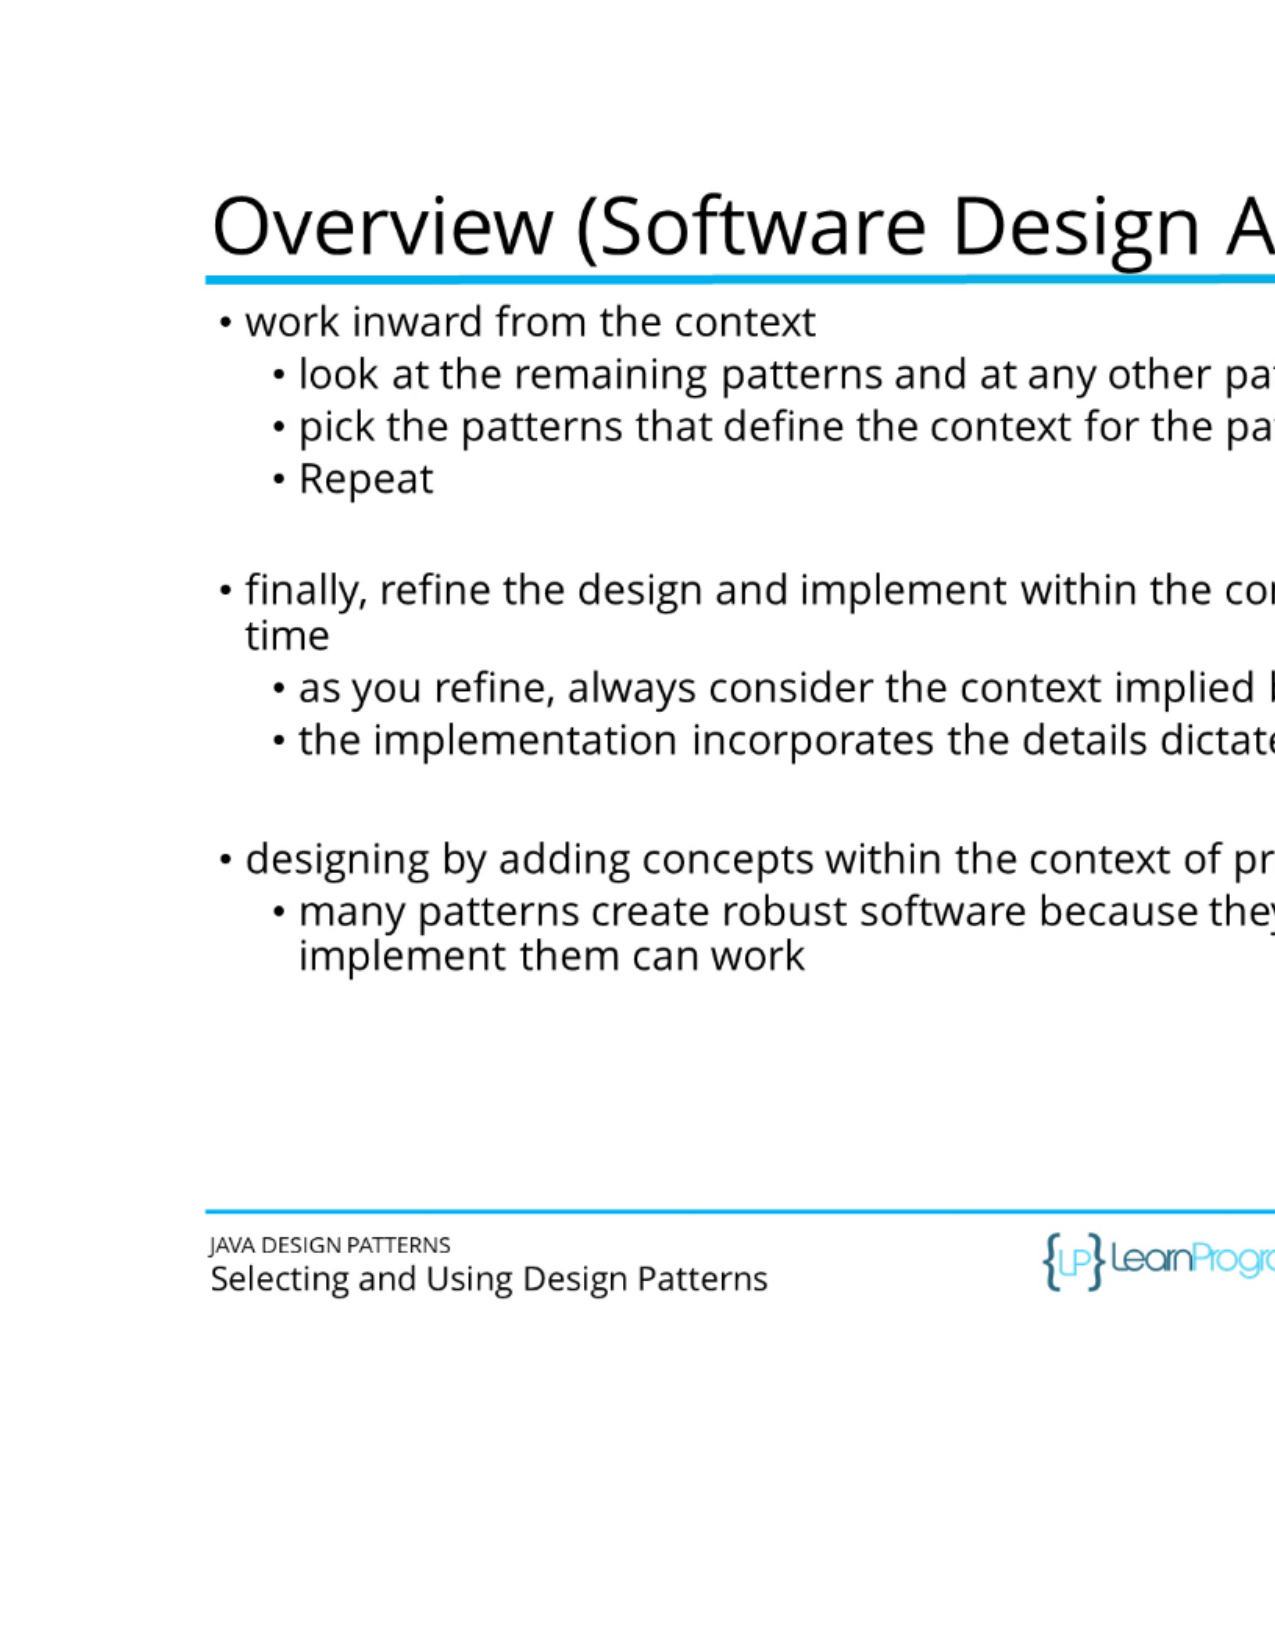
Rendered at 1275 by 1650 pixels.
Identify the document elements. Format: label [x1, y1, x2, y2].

picture [150, 150, 1275, 1350]
